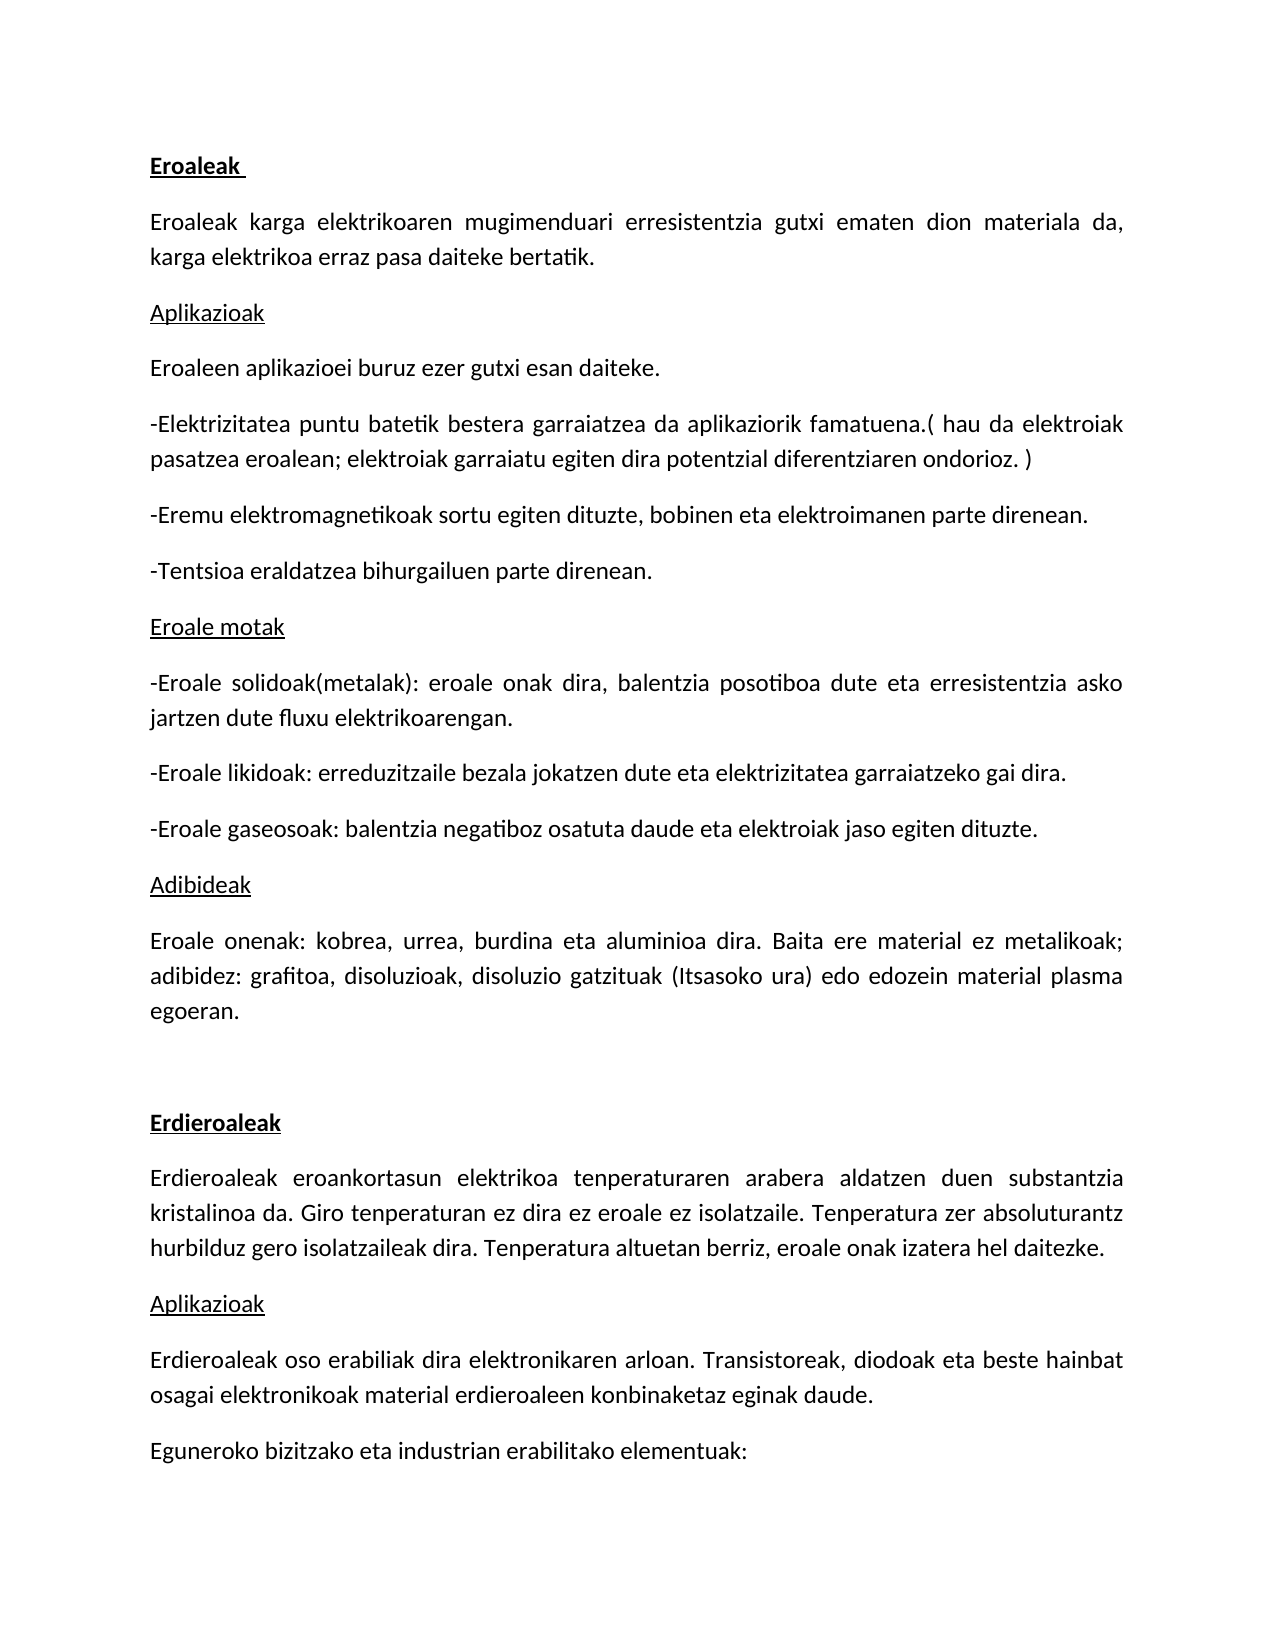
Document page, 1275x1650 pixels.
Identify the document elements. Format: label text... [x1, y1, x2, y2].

text Eguneroko bizitzako eta industrian erabilitako elementuak: [150, 1435, 1125, 1466]
text Aplikazioak [150, 297, 1125, 327]
text -Eroale gaseosoak: balentzia negatiboz osatuta daude eta elektroiak jaso egiten dituzte. [150, 813, 1125, 844]
text Erdieroaleak oso erabiliak dira elektronikaren arloan. Transistoreak, diodoak eta beste hainbat osagai elektronikoak material erdieroaleen konbinaketaz eginak daude. [150, 1344, 1125, 1410]
text Adibideak [150, 869, 1125, 900]
text Erdieroaleak [150, 1107, 1125, 1137]
text -Elektrizitatea puntu batetik bestera garraiatzea da aplikaziorik famatuena.( hau da elektroiak pasatzea eroalean; elektroiak garraiatu egiten dira potentzial diferentziaren ondorioz. ) [150, 408, 1125, 474]
text -Eroale solidoak(metalak): eroale onak dira, balentzia posotiboa dute eta erresistentzia asko jartzen dute fluxu elektrikoarengan. [150, 667, 1125, 732]
text Erdieroaleak eroankortasun elektrikoa tenperaturaren arabera aldatzen duen substantzia kristalinoa da. Giro tenperaturan ez dira ez eroale ez isolatzaile. Tenperatura zer absoluturantz hurbilduz gero isolatzaileak dira. Tenperatura altuetan berriz, eroale onak izatera hel daitezke. [150, 1162, 1125, 1263]
text Eroale motak [150, 611, 1125, 641]
text Aplikazioak [150, 1288, 1125, 1319]
text Eroaleak karga elektrikoaren mugimenduari erresistentzia gutxi ematen dion materiala da, karga elektrikoa erraz pasa daiteke bertatik. [150, 206, 1125, 271]
text -Eroale likidoak: erreduzitzaile bezala jokatzen dute eta elektrizitatea garraiatzeko gai dira. [150, 757, 1125, 788]
text Eroaleak [150, 150, 1125, 181]
text -Tentsioa eraldatzea bihurgailuen parte direnean. [150, 555, 1125, 586]
text Eroale onenak: kobrea, urrea, burdina eta aluminioa dira. Baita ere material ez metalikoak; adibidez: grafitoa, disoluzioak, disoluzio gatzituak (Itsasoko ura) edo edozein material plasma egoeran. [150, 925, 1125, 1026]
text Eroaleen aplikazioei buruz ezer gutxi esan daiteke. [150, 352, 1125, 383]
text -Eremu elektromagnetikoak sortu egiten dituzte, bobinen eta elektroimanen parte direnean. [150, 499, 1125, 530]
